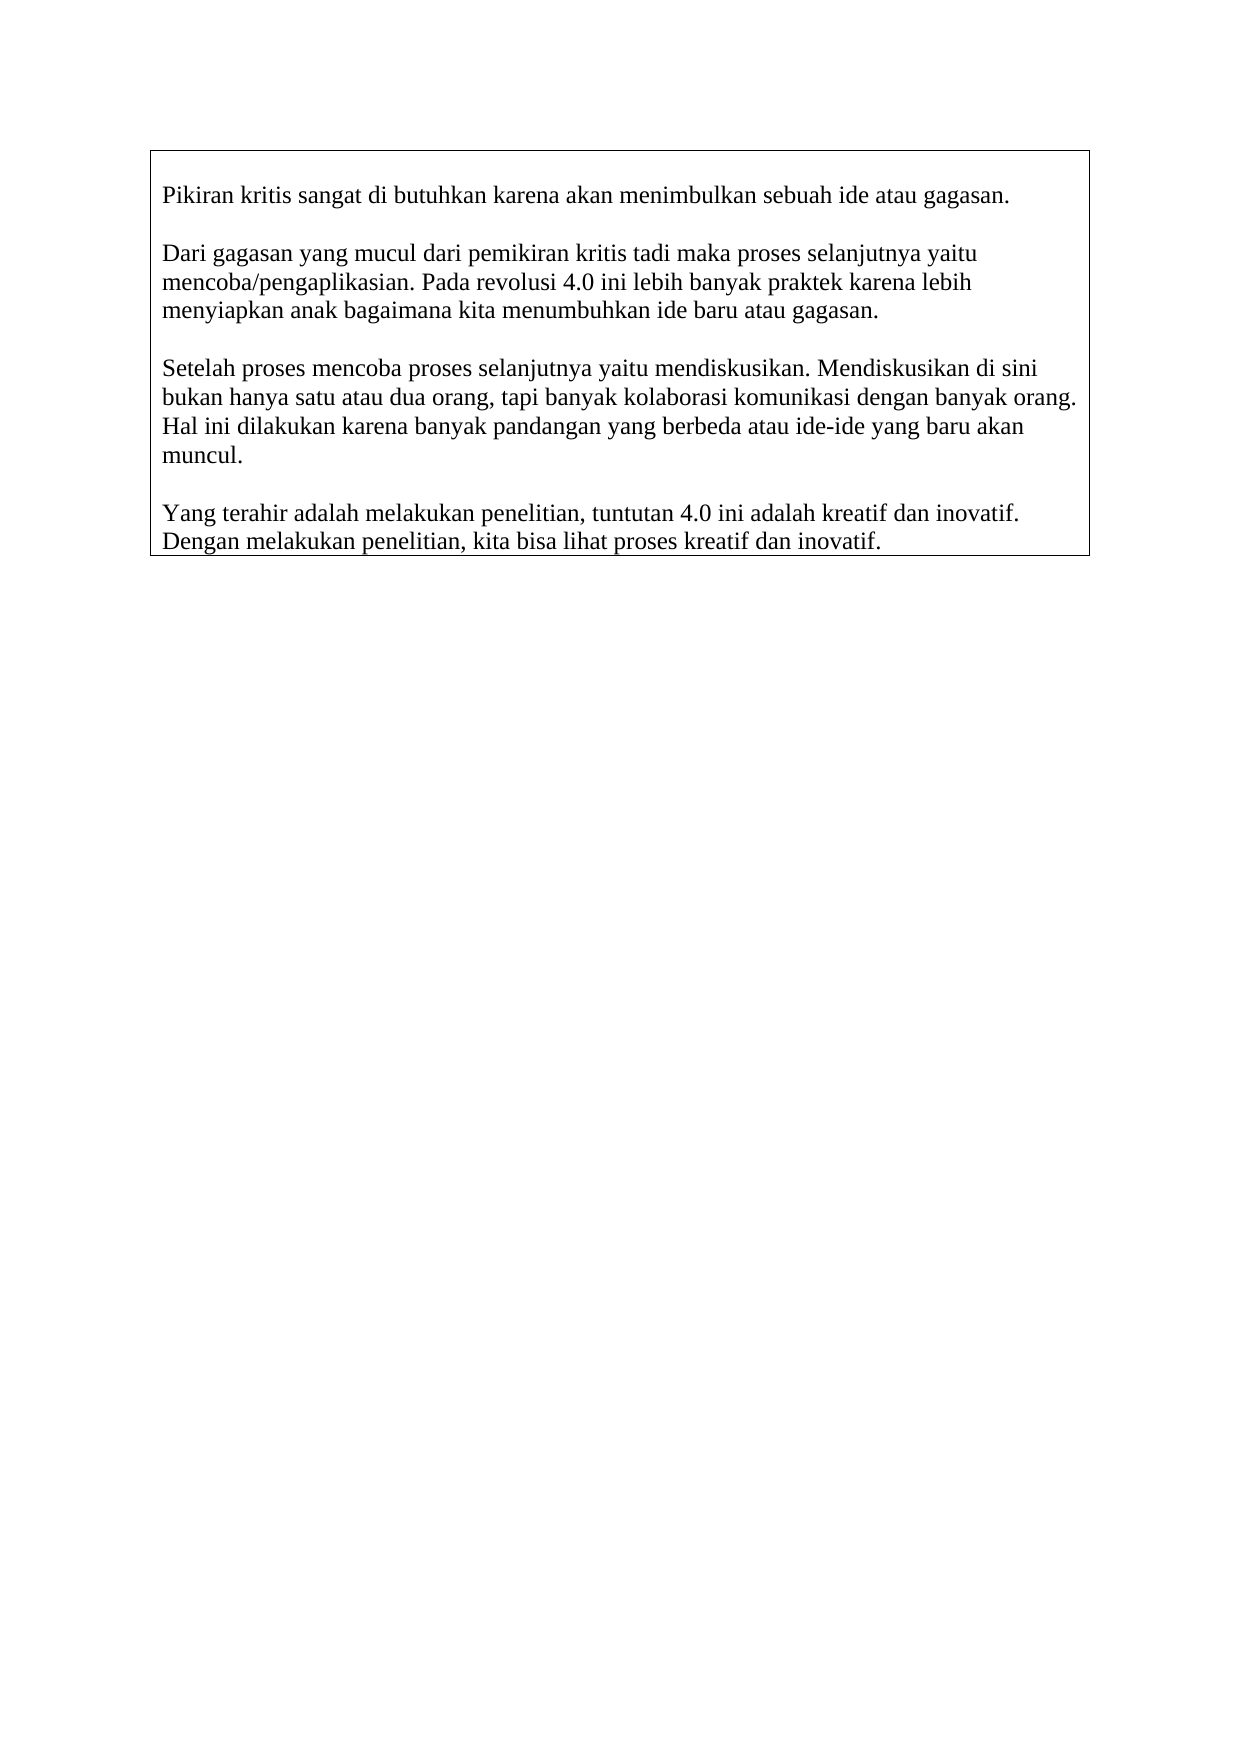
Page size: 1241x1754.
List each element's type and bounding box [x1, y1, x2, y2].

table_header [151, 151, 1089, 555]
